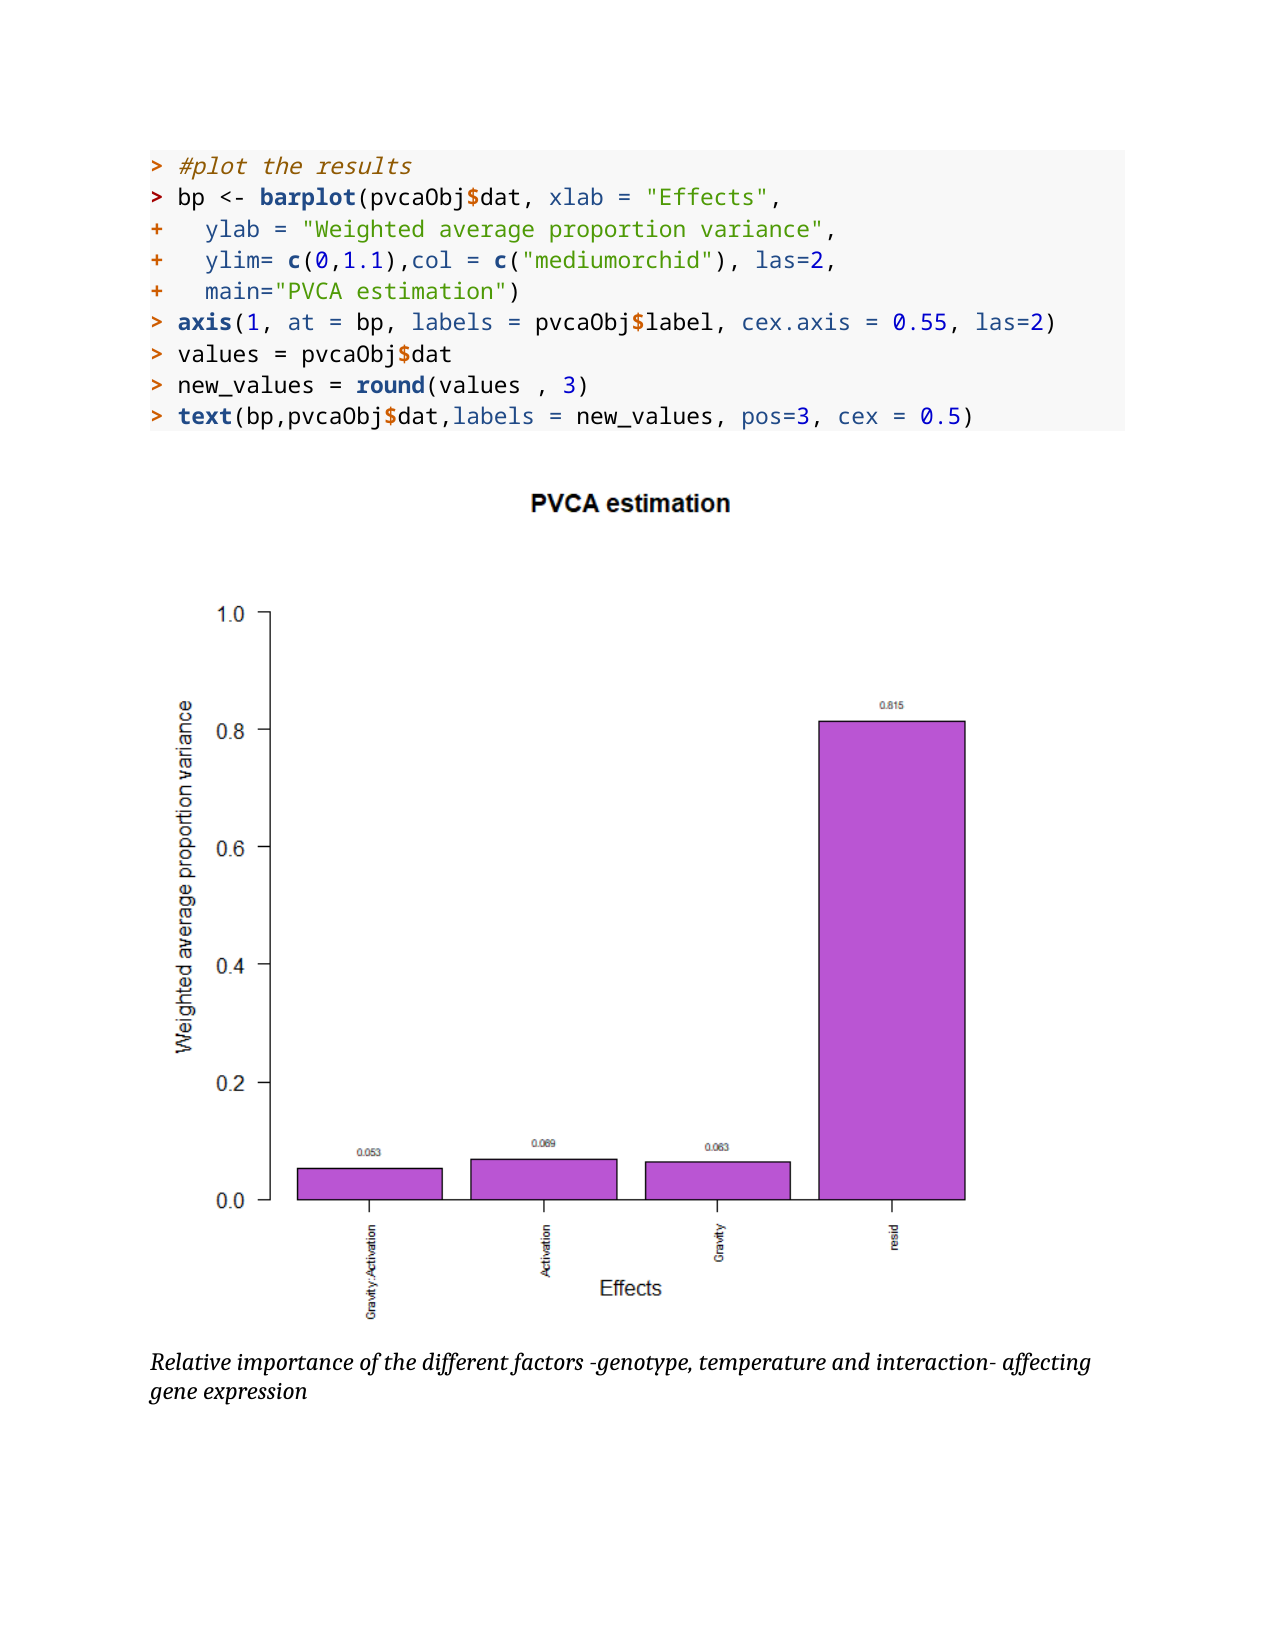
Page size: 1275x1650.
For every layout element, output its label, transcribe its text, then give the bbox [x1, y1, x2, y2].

picture [168, 452, 1044, 1327]
text > #plot the results > bp <- barplot(pvcaObj$dat, xlab = "Effects", + ylab = "Weighted average proportion variance", + ylim= c(0,1.1),col = c("mediumorchid"), las=2, + main="PVCA estimation") > axis(1, at = bp, labels = pvcaObj$label, cex.axis = 0.55, las=2) > values = pvcaObj$dat > new_values = round(values , 3) > text(bp,pvcaObj$dat,labels = new_values, pos=3, cex = 0.5) [150, 150, 1125, 431]
text Relative importance of the different factors -genotype, temperature and interaction- affecting gene expression [150, 1348, 1125, 1405]
